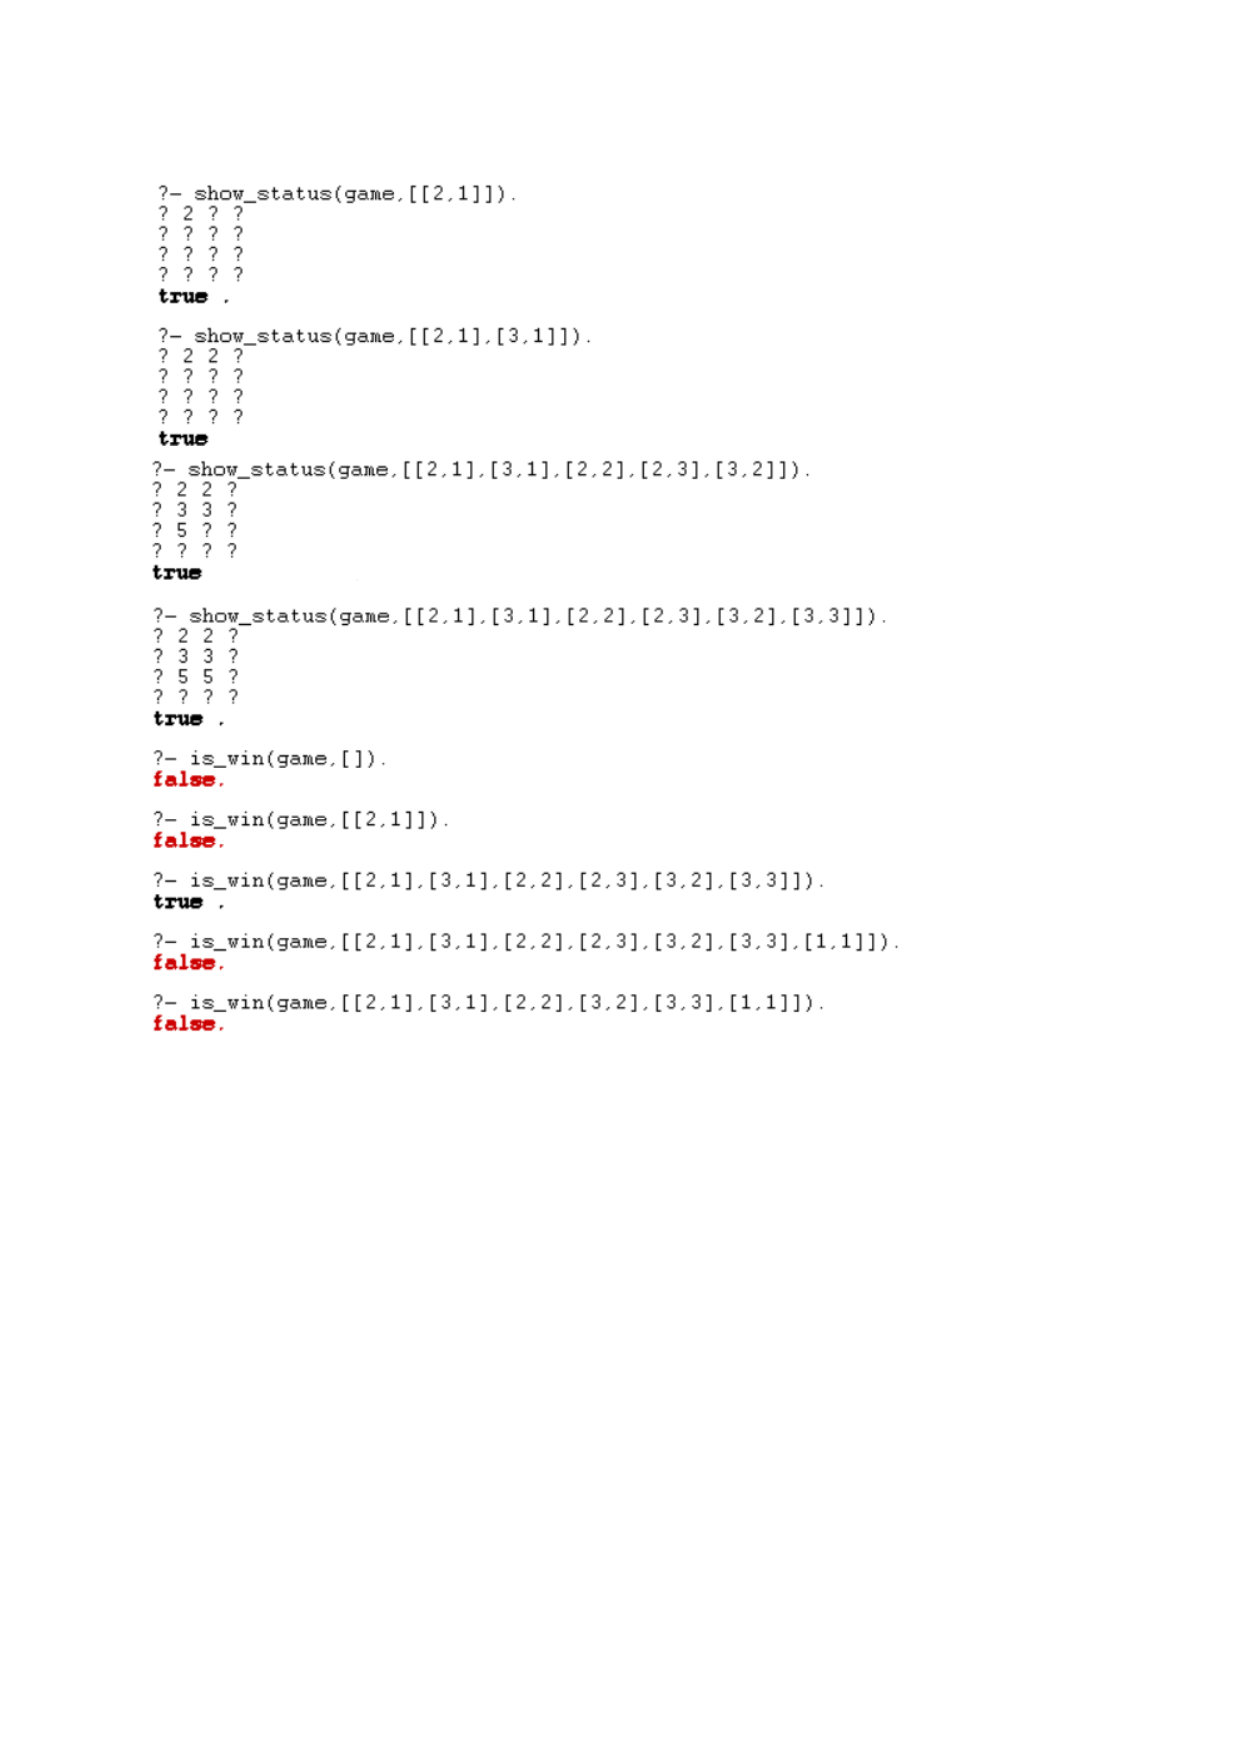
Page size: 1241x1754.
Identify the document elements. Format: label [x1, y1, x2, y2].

picture [150, 454, 822, 581]
picture [150, 599, 911, 1037]
picture [150, 177, 603, 446]
